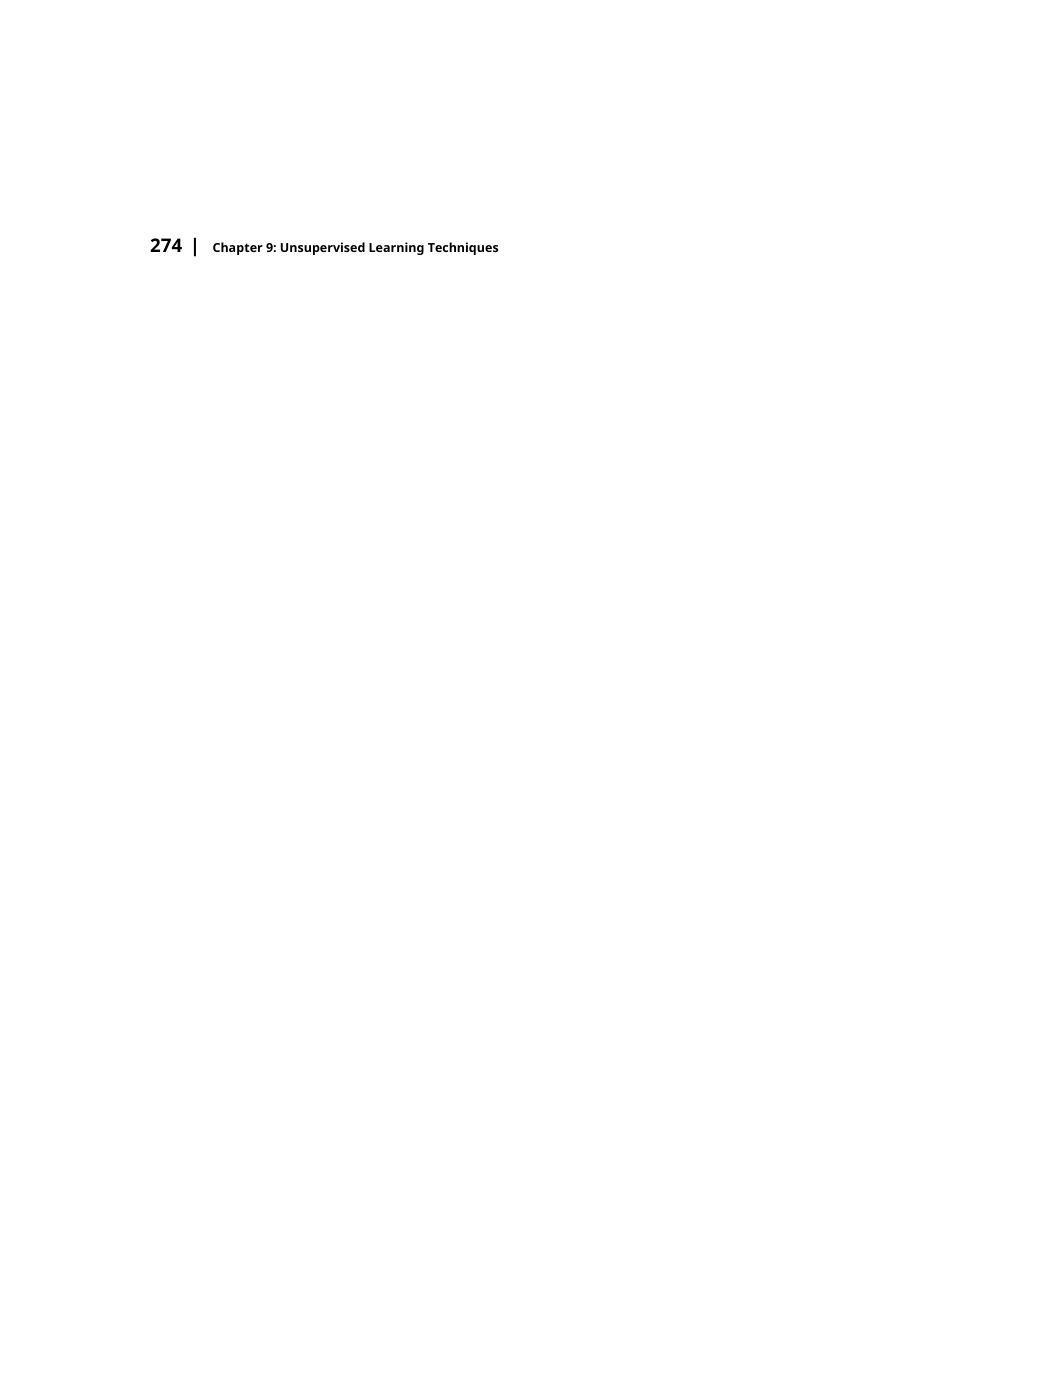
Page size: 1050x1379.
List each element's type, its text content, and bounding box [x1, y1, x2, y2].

text 274 | Chapter 9: Unsupervised Learning Techniques [150, 232, 900, 258]
